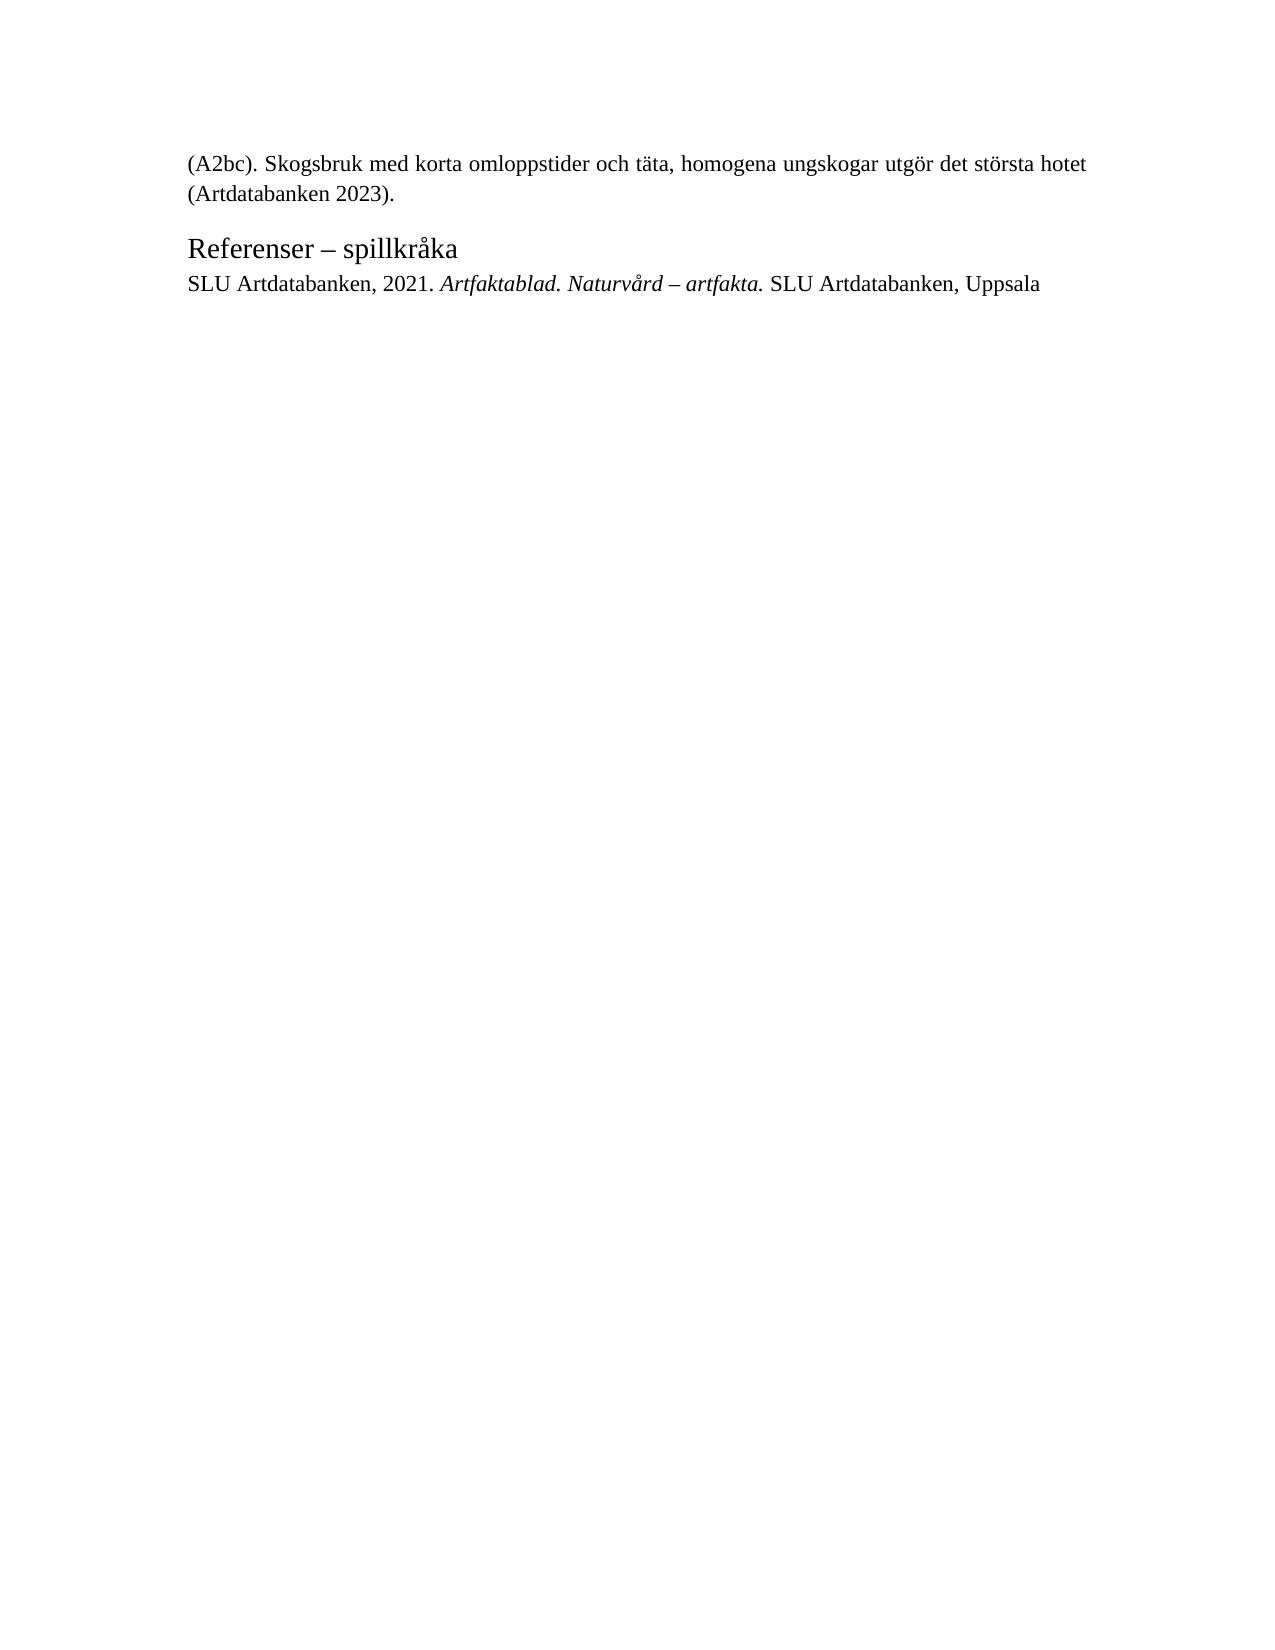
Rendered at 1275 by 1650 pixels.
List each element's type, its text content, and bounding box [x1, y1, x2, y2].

subtitle Referenser – spillkråka [187, 231, 1087, 265]
text SLU Artdatabanken, 2021. Artfaktablad. Naturvård – artfakta. SLU Artdatabanken, Uppsala [187, 270, 1087, 296]
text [187, 150, 1087, 207]
